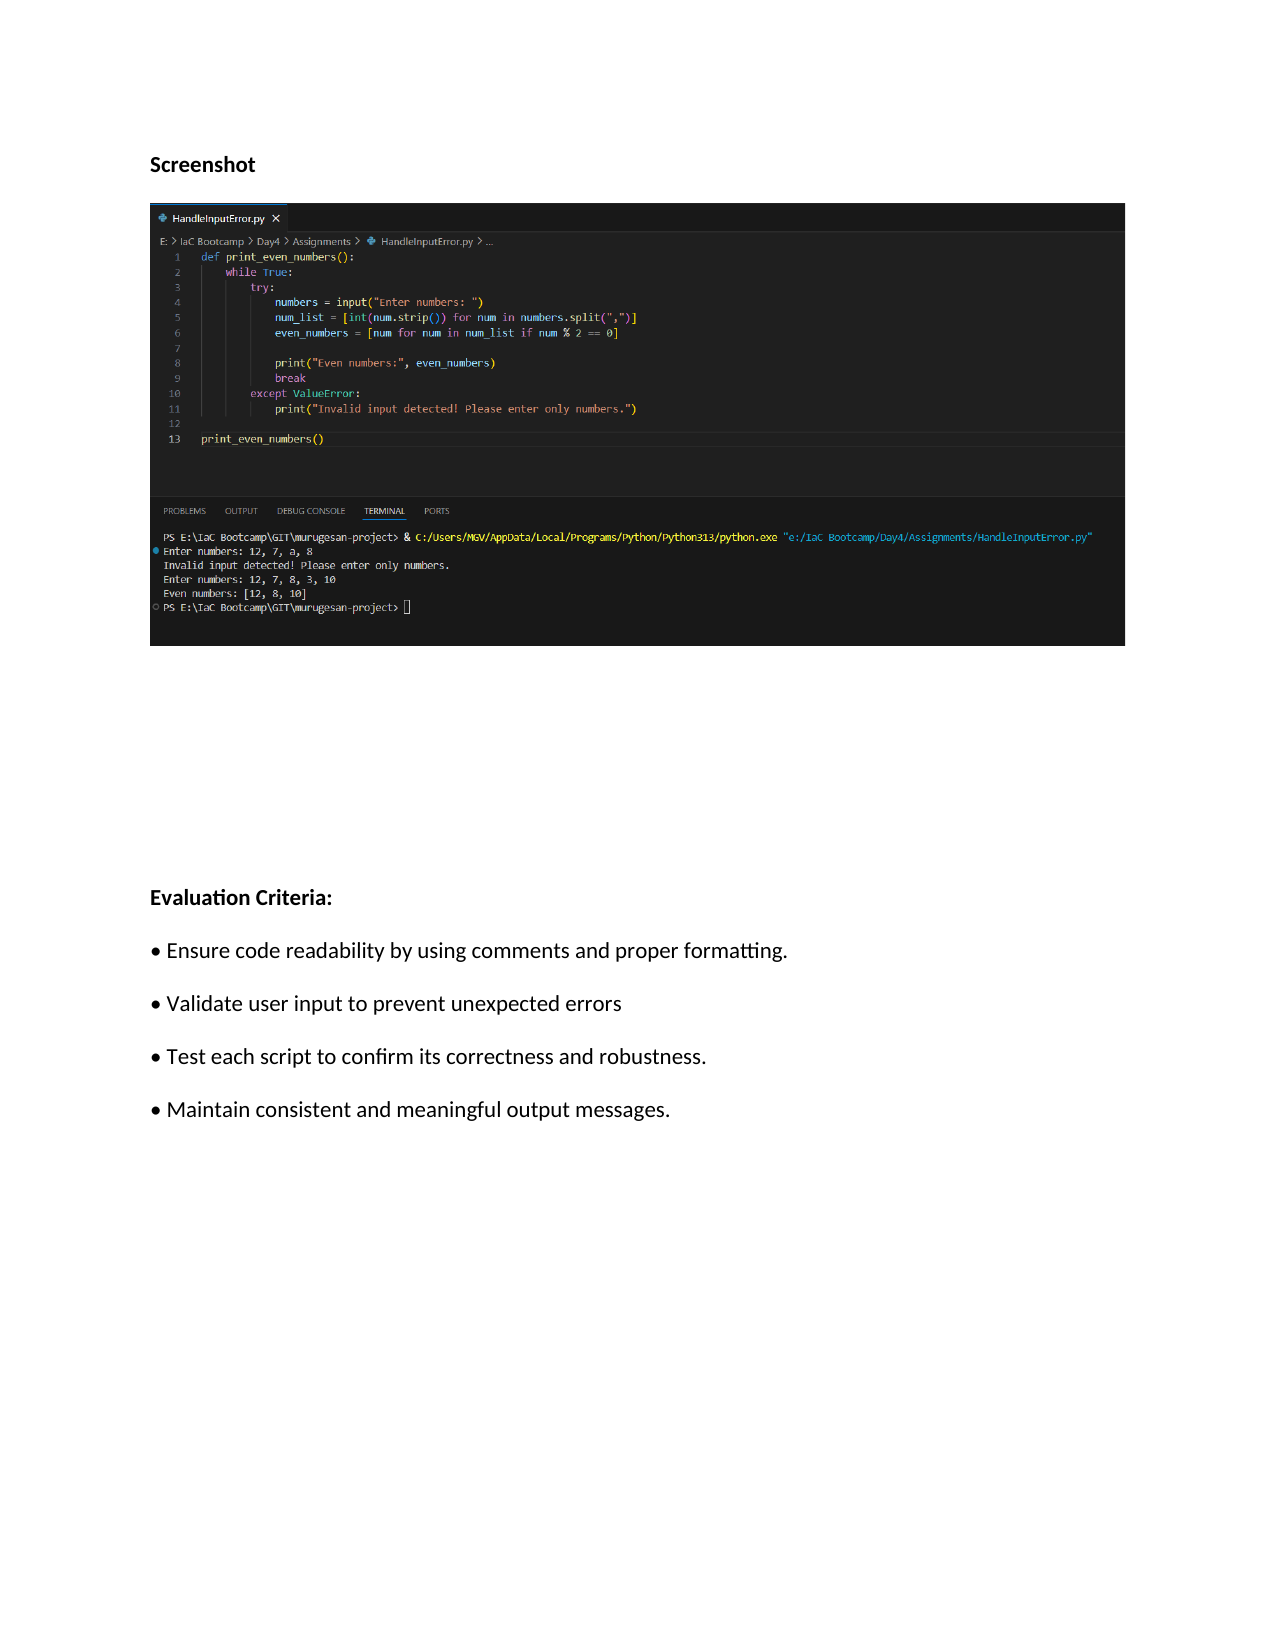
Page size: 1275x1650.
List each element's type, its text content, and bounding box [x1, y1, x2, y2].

text • Test each script to confirm its correctness and robustness. [150, 1042, 1125, 1070]
picture [150, 203, 1125, 646]
text Evaluation Criteria: [150, 883, 1125, 911]
text • Ensure code readability by using comments and proper formatting. [150, 936, 1125, 964]
text Screenshot [150, 150, 1125, 178]
text • Validate user input to prevent unexpected errors [150, 989, 1125, 1017]
text • Maintain consistent and meaningful output messages. [150, 1095, 1125, 1123]
